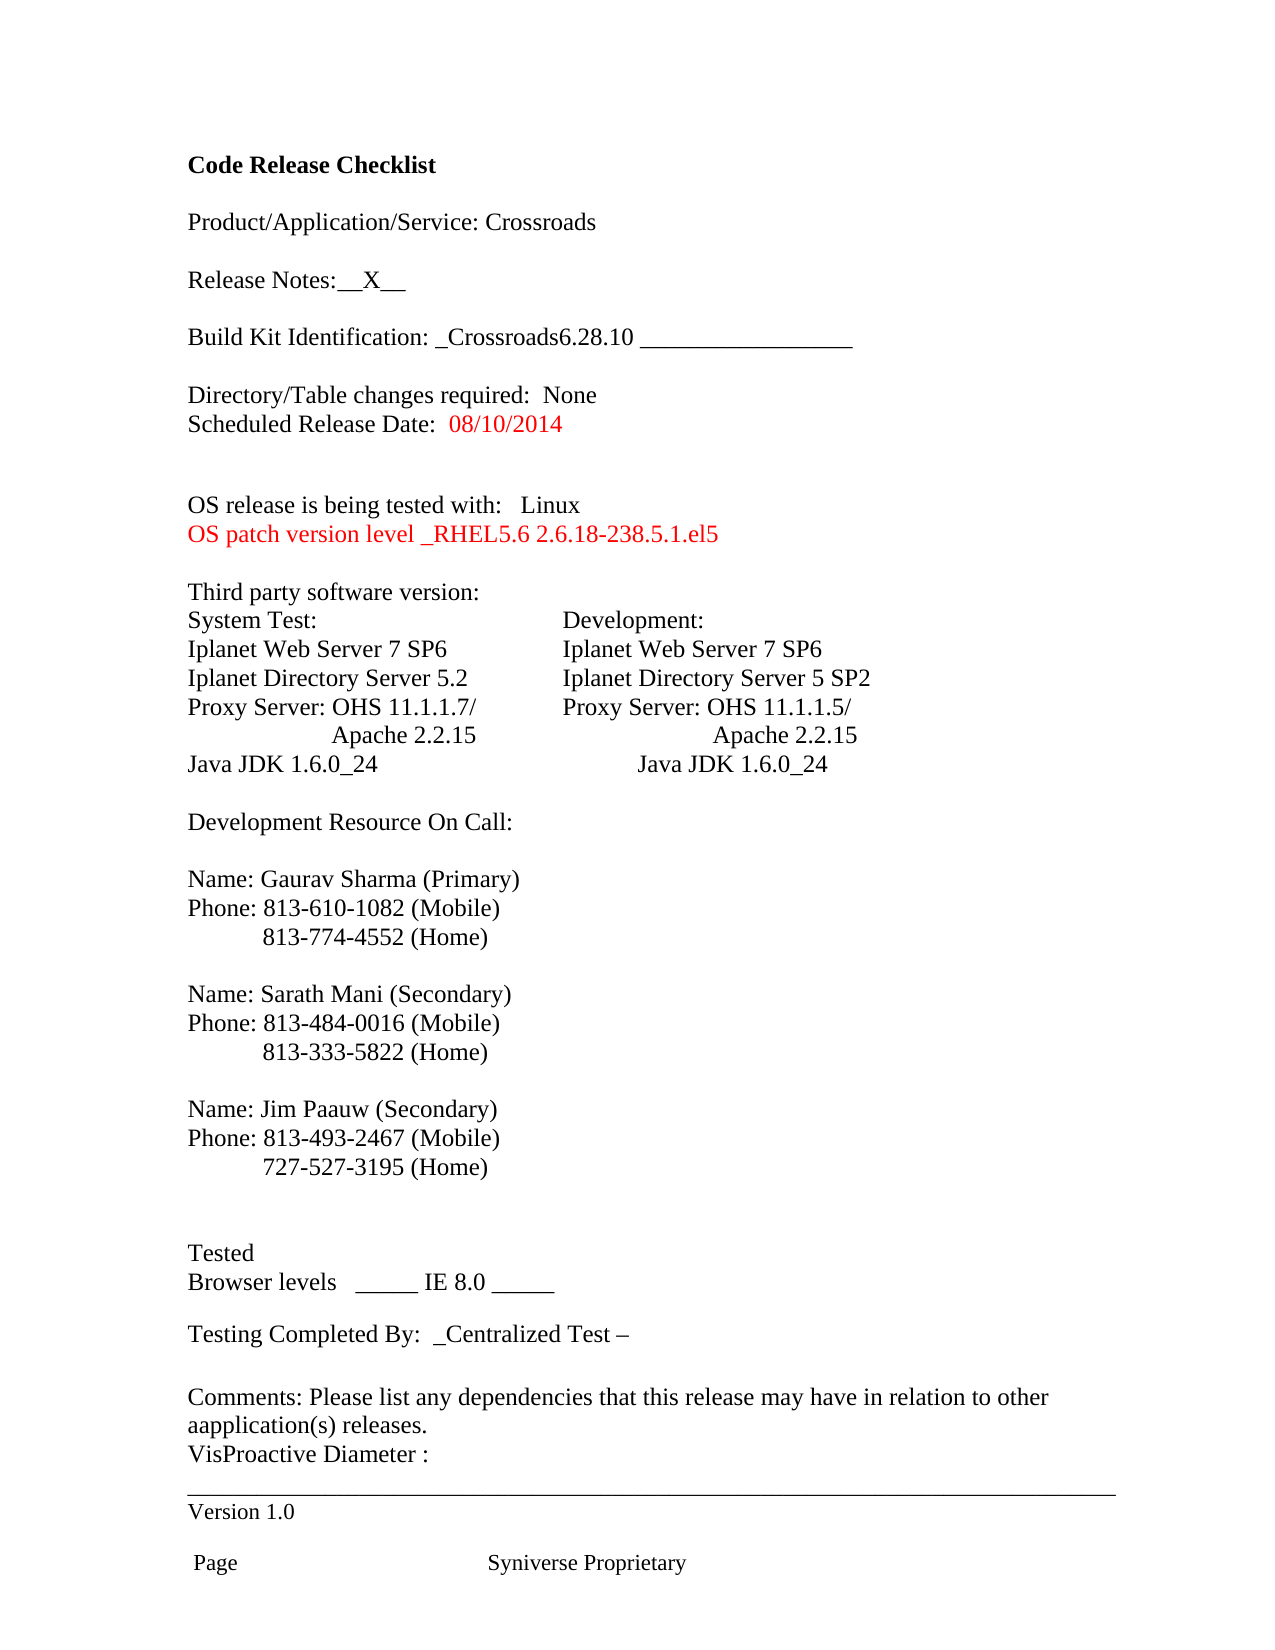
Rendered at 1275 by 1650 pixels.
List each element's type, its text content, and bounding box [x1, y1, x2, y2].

text Build Kit Identification: _Crossroads6.28.10 _________________ [187, 322, 1125, 351]
text Testing Completed By: _Centralized Test – [187, 1319, 1125, 1348]
text Phone: 813-610-1082 (Mobile) [187, 893, 1125, 922]
text Java JDK 1.6.0_24 Java JDK 1.6.0_24 [187, 749, 1125, 778]
text VisProactive Diameter : [187, 1439, 1125, 1468]
text Phone: 813-493-2467 (Mobile) [187, 1123, 1125, 1152]
text Apache 2.2.15 Apache 2.2.15 [187, 720, 1172, 749]
text Directory/Table changes required: None [187, 380, 1125, 409]
text Proxy Server: OHS 11.1.1.7/ Proxy Server: OHS 11.1.1.5/ [187, 692, 1172, 720]
text Development Resource On Call: [187, 807, 1125, 835]
text Tested [187, 1238, 1125, 1267]
text Product/Application/Service: Crossroads [187, 207, 1125, 236]
text 813-774-4552 (Home) [187, 922, 1125, 950]
text Name: Sarath Mani (Secondary) [187, 979, 1125, 1008]
text Scheduled Release Date: 08/10/2014 [187, 409, 1125, 437]
text System Test: Development: [187, 605, 1125, 634]
text Iplanet Directory Server 5.2 Iplanet Directory Server 5 SP2 [187, 663, 1191, 692]
text Release Notes: __X__ [187, 265, 1125, 294]
text Comments: Please list any dependencies that this release may have in relation to other aapplication(s) releases. [187, 1382, 1125, 1439]
text Name: Gaurav Sharma (Primary) [187, 864, 1125, 893]
text Browser levels _____ IE 8.0 _____ [187, 1267, 1125, 1295]
text 813-333-5822 (Home) [187, 1037, 1125, 1065]
text Third party software version: [187, 577, 1125, 605]
text OS patch version level _RHEL5.6 2.6.18-238.5.1.el5 [187, 519, 1125, 548]
text Iplanet Web Server 7 SP6 Iplanet Web Server 7 SP6 [187, 634, 1172, 663]
text Name: Jim Paauw (Secondary) [187, 1094, 1125, 1123]
text Code Release Checklist [187, 150, 1125, 179]
text 727-527-3195 (Home) [187, 1152, 1125, 1180]
text Phone: 813-484-0016 (Mobile) [187, 1008, 1125, 1037]
text OS release is being tested with: Linux [187, 490, 1125, 519]
